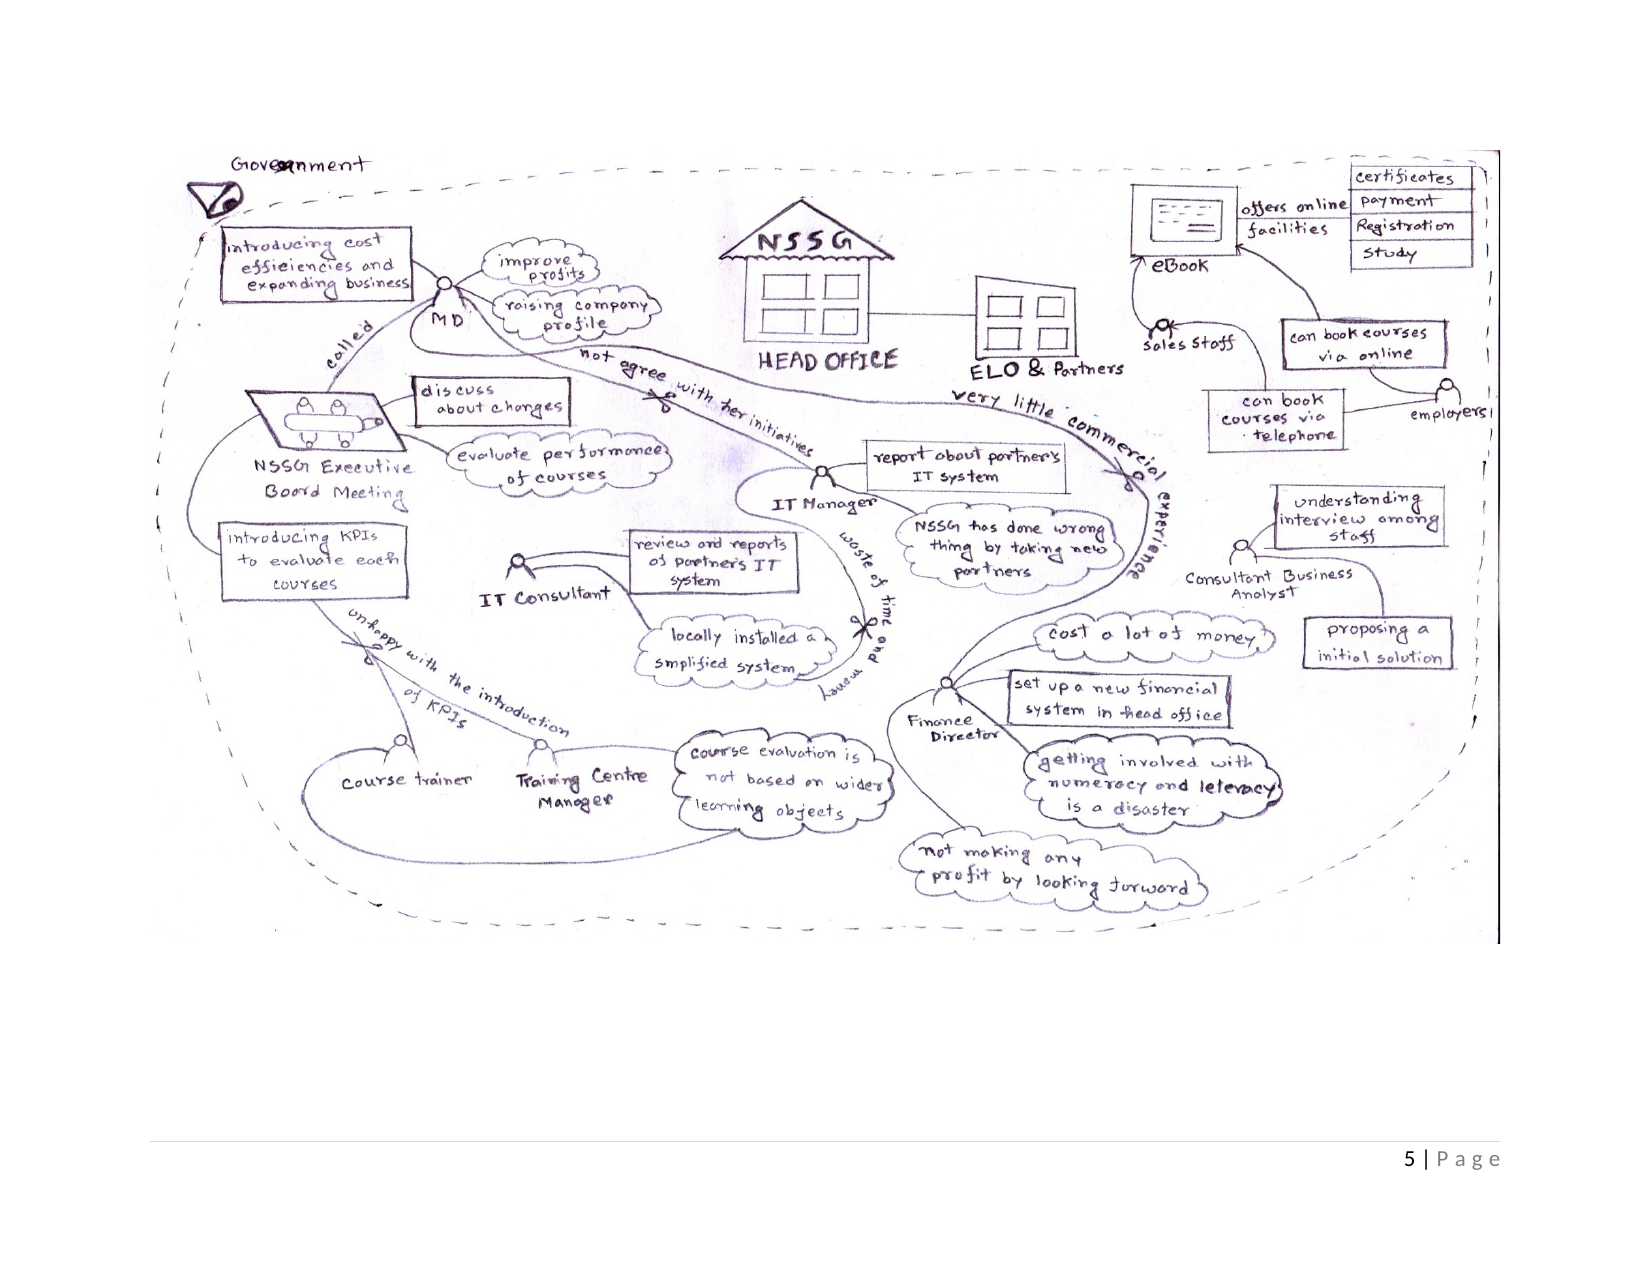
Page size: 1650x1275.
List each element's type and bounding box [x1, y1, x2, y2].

picture [150, 150, 1500, 944]
